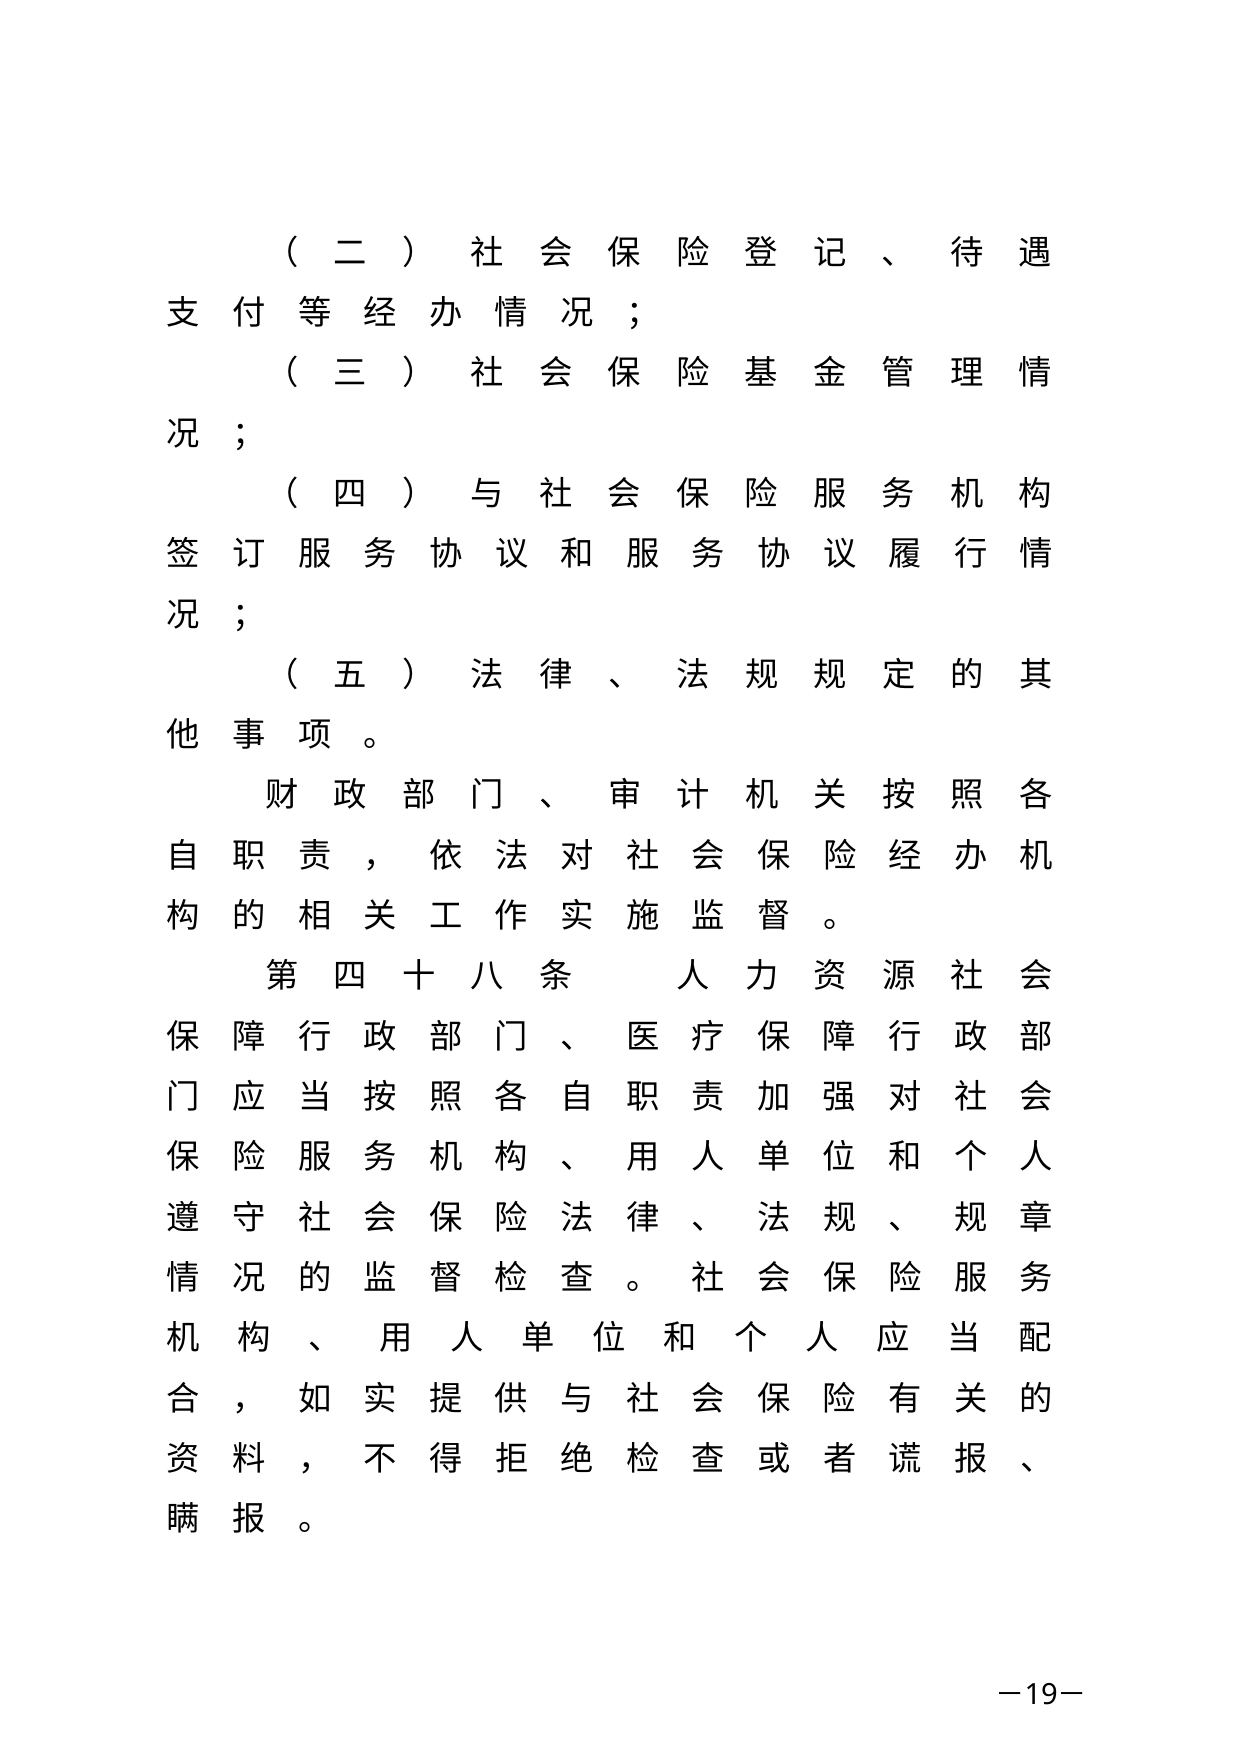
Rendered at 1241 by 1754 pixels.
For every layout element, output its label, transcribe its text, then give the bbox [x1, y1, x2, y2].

text （五）法律、法规规定的其他事项。 [167, 642, 1085, 762]
text 第四十八条 人力资源社会保障行政部门、医疗保障行政部门应当按照各自职责加强对社会保险服务机构、用人单位和个人遵守社会保险法律、法规、规章情况的监督检查。社会保险服务机构、用人单位和个人应当配合，如实提供与社会保险有关的资料，不得拒绝检查或者谎报、瞒报。 [167, 943, 1085, 1546]
text （四）与社会保险服务机构签订服务协议和服务协议履行情况； [167, 461, 1085, 642]
text （三）社会保险基金管理情况； [167, 340, 1085, 461]
text （二）社会保险登记、待遇支付等经办情况； [167, 219, 1085, 340]
text 财政部门、审计机关按照各自职责，依法对社会保险经办机构的相关工作实施监督。 [167, 762, 1085, 943]
